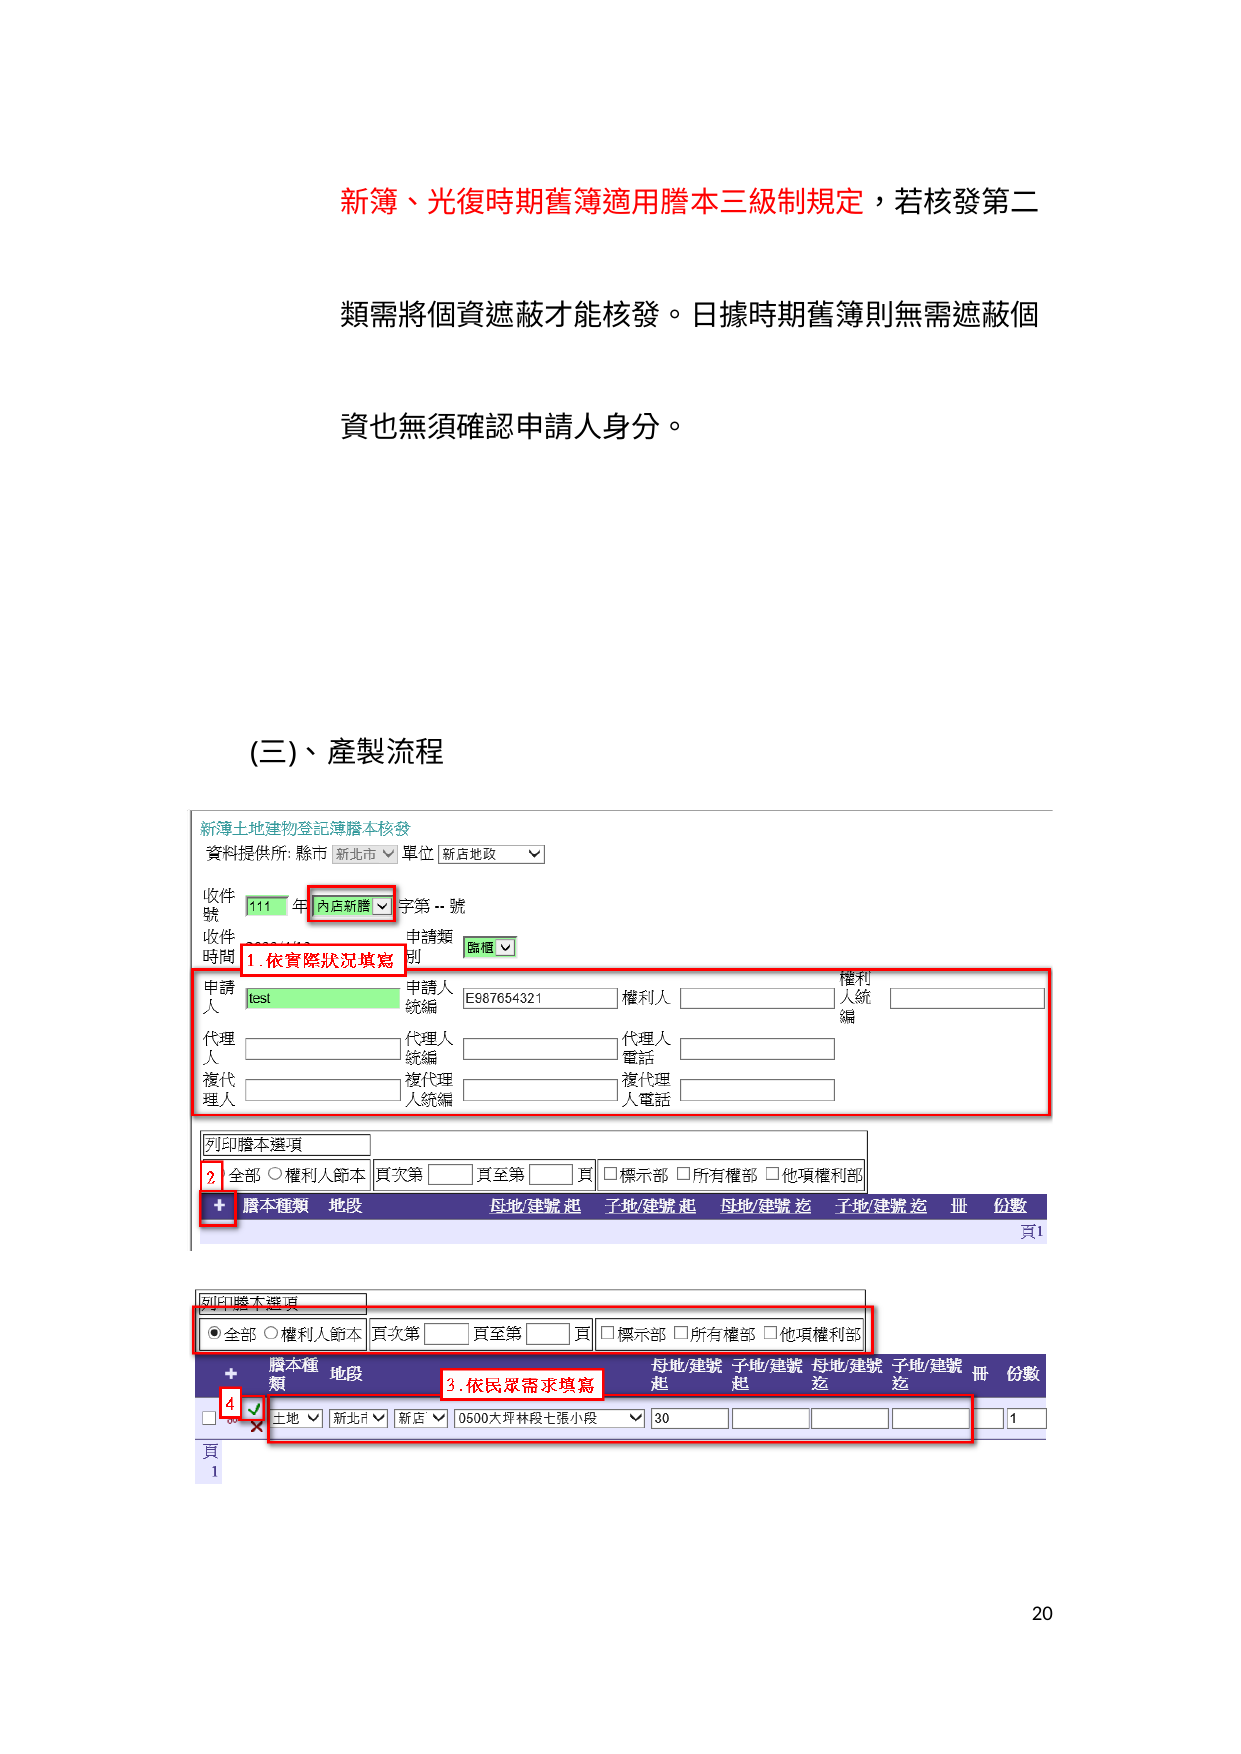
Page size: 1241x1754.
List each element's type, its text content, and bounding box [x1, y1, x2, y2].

list 產製流程 [250, 713, 1053, 788]
picture [187, 1274, 1053, 1501]
list 新簿、光復時期舊簿適用謄本三級制規定，若核發第二類需將個資遮蔽才能核發。日據時期舊簿則無需遮蔽個資也無須確認申請人身分。 [340, 162, 1053, 462]
picture [187, 808, 1053, 1251]
